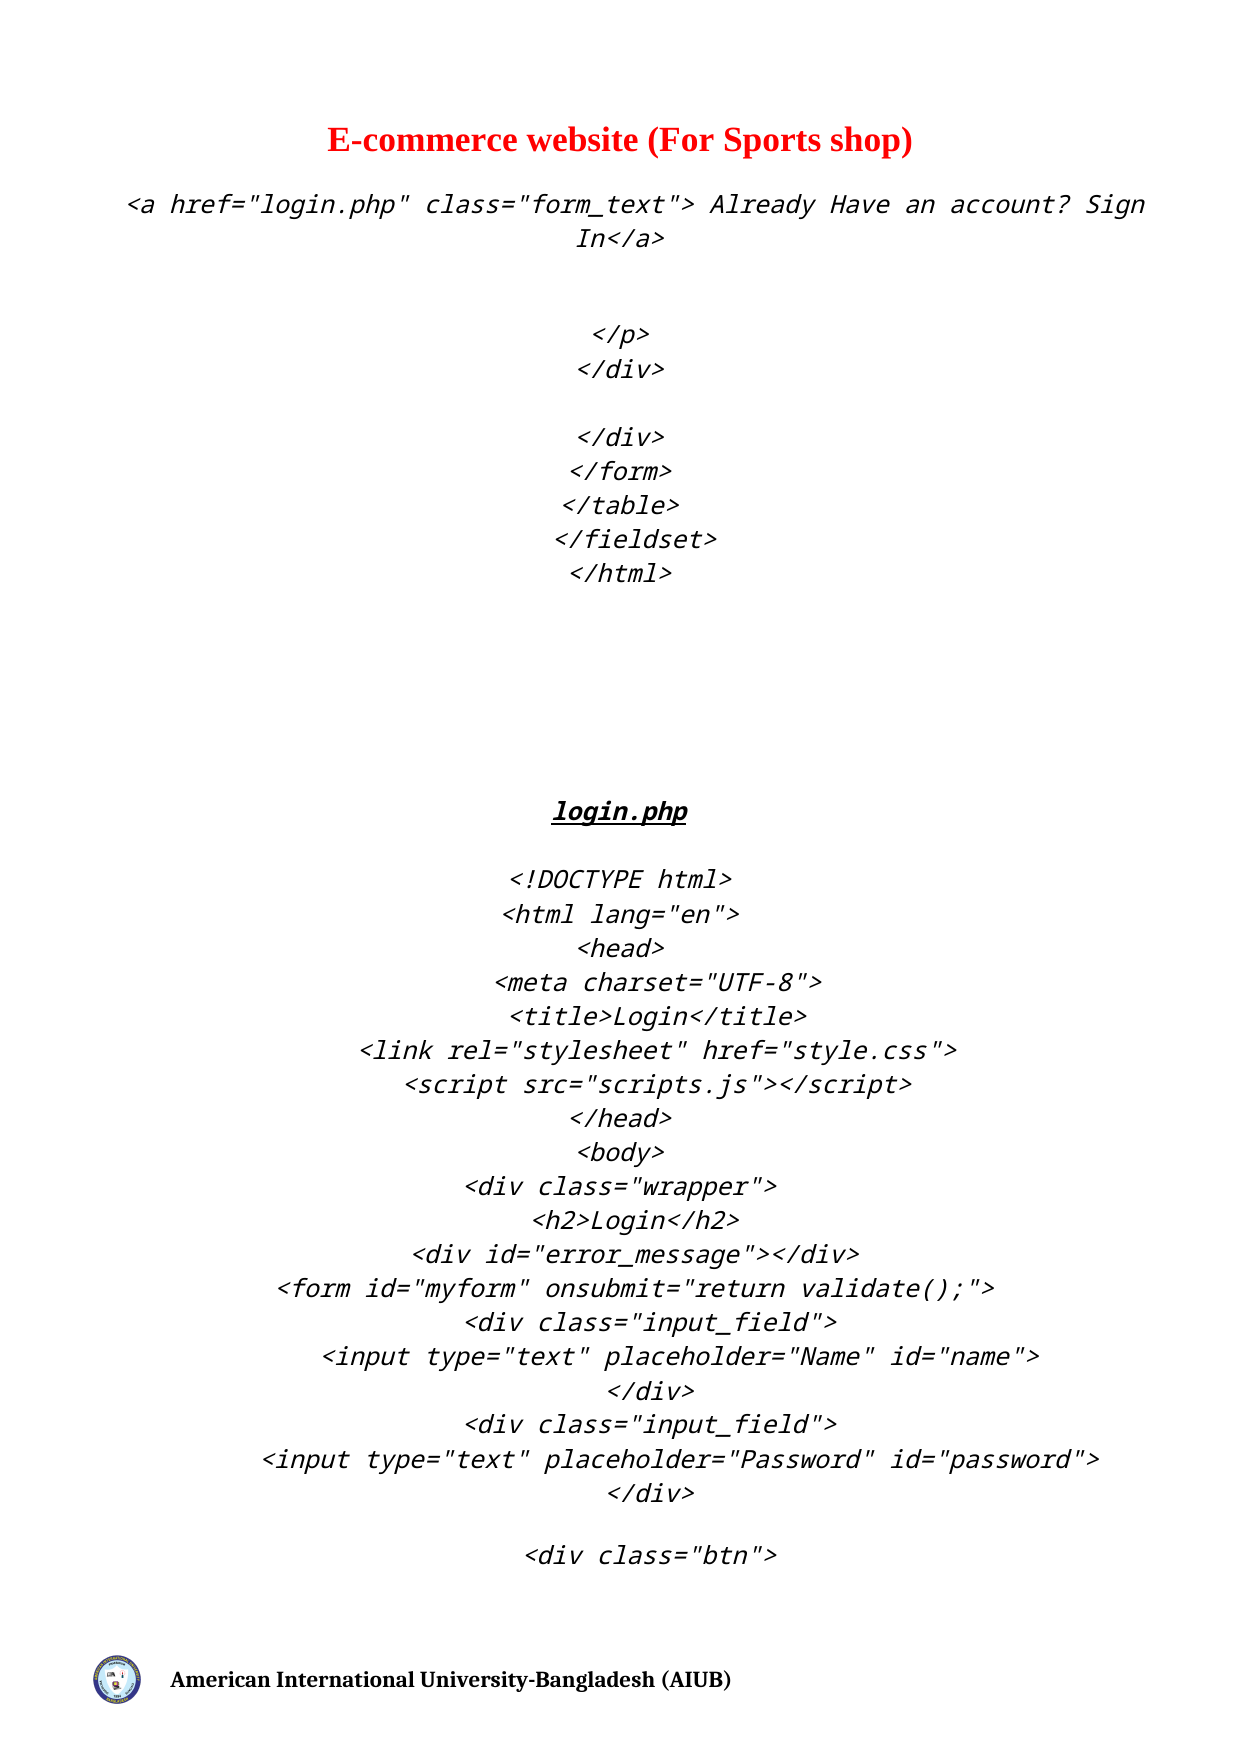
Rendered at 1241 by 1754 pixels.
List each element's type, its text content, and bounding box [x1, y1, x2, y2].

text <form id="myform" onsubmit="return validate();"> [75, 1271, 1165, 1305]
text </fieldset> [75, 522, 1165, 556]
text </table> [75, 487, 1165, 522]
text <title>Login</title> [75, 998, 1165, 1032]
text </div> [75, 419, 1165, 453]
text </div> [75, 1475, 1165, 1509]
text <input type="text" placeholder="Name" id="name"> [75, 1339, 1165, 1373]
text </div> [75, 1373, 1165, 1407]
text <div class="btn"> [75, 1537, 1165, 1571]
text </head> [75, 1101, 1165, 1135]
text </div> [75, 351, 1165, 385]
text <h2>Login</h2> [75, 1203, 1165, 1237]
text <div class="wrapper"> [75, 1169, 1165, 1203]
text <body> [75, 1135, 1165, 1169]
text <html lang="en"> [75, 896, 1165, 930]
text <div id="error_message"></div> [75, 1237, 1165, 1271]
text <div class="input_field"> [75, 1407, 1165, 1441]
text </html> [75, 556, 1165, 590]
text <link rel="stylesheet" href="style.css"> [75, 1032, 1165, 1067]
text </p> [75, 317, 1165, 351]
text <head> [75, 930, 1165, 964]
text <script src="scripts.js"></script> [75, 1067, 1165, 1101]
picture [92, 1654, 142, 1705]
text <meta charset="UTF-8"> [75, 964, 1165, 998]
text <a href="login.php" class="form_text"> Already Have an account? Sign In</a> [75, 187, 1165, 255]
text <input type="text" placeholder="Password" id="password"> [75, 1441, 1165, 1475]
text <!DOCTYPE html> [75, 862, 1165, 896]
text login.php [75, 794, 1165, 828]
text <div class="input_field"> [75, 1305, 1165, 1339]
text </form> [75, 453, 1165, 487]
